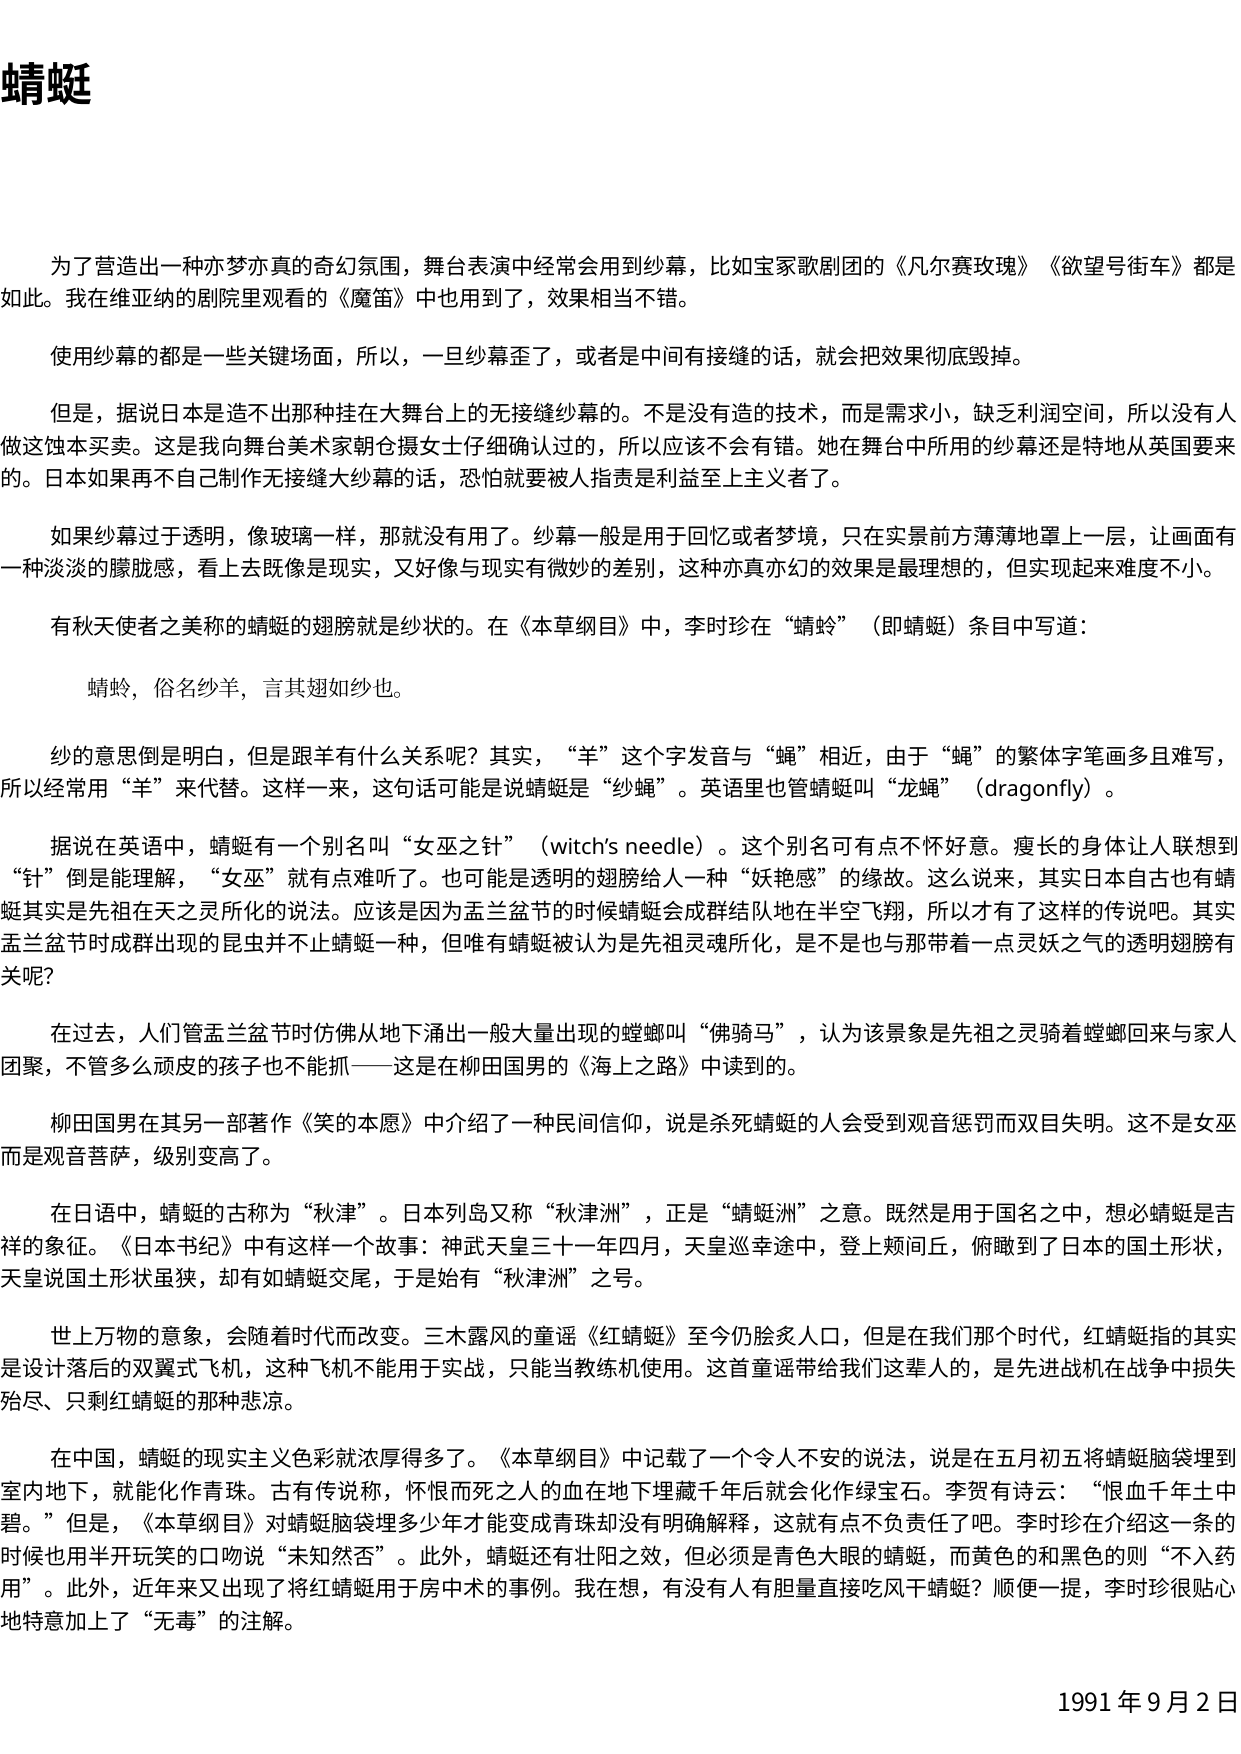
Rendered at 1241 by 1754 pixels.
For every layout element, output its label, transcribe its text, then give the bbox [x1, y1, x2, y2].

text 在过去，人们管盂兰盆节时仿佛从地下涌出一般大量出现的螳螂叫“佛骑马”，认为该景象是先祖之灵骑着螳螂回来与家人团聚，不管多么顽皮的孩子也不能抓——这是在柳田国男的《海上之路》中读到的。 [0, 1016, 1240, 1081]
text 有秋天使者之美称的蜻蜓的翅膀就是纱状的。在《本草纲目》中，李时珍在“蜻蛉”（即蜻蜓）条目中写道： [0, 608, 1240, 641]
text 但是，据说日本是造不出那种挂在大舞台上的无接缝纱幕的。不是没有造的技术，而是需求小，缺乏利润空间，所以没有人做这蚀本买卖。这是我向舞台美术家朝仓摄女士仔细确认过的，所以应该不会有错。她在舞台中所用的纱幕还是特地从英国要来的。日本如果再不自己制作无接缝大纱幕的话，恐怕就要被人指责是利益至上主义者了。 [0, 396, 1240, 493]
text 使用纱幕的都是一些关键场面，所以，一旦纱幕歪了，或者是中间有接缝的话，就会把效果彻底毁掉。 [0, 338, 1240, 371]
subtitle 蜻蜓 [0, 32, 1240, 130]
text 在日语中，蜻蜓的古称为“秋津”。日本列岛又称“秋津洲”，正是“蜻蜓洲”之意。既然是用于国名之中，想必蜻蜓是吉祥的象征。《日本书纪》中有这样一个故事：神武天皇三十一年四月，天皇巡幸途中，登上颊间丘，俯瞰到了日本的国土形状，天皇说国土形状虽狭，却有如蜻蜓交尾，于是始有“秋津洲”之号。 [0, 1196, 1240, 1293]
text 在中国，蜻蜓的现实主义色彩就浓厚得多了。《本草纲目》中记载了一个令人不安的说法，说是在五月初五将蜻蜓脑袋埋到室内地下，就能化作青珠。古有传说称，怀恨而死之人的血在地下埋藏千年后就会化作绿宝石。李贺有诗云：“恨血千年土中碧。”但是，《本草纲目》对蜻蜓脑袋埋多少年才能变成青珠却没有明确解释，这就有点不负责任了吧。李时珍在介绍这一条的时候也用半开玩笑的口吻说“未知然否”。此外，蜻蜓还有壮阳之效，但必须是青色大眼的蜻蜓，而黄色的和黑色的则“不入药用”。此外，近年来又出现了将红蜻蜓用于房中术的事例。我在想，有没有人有胆量直接吃风干蜻蜓？顺便一提，李时珍很贴心地特意加上了“无毒”的注解。 [0, 1441, 1240, 1636]
text 世上万物的意象，会随着时代而改变。三木露风的童谣《红蜻蜓》至今仍脍炙人口，但是在我们那个时代，红蜻蜓指的其实是设计落后的双翼式飞机，这种飞机不能用于实战，只能当教练机使用。这首童谣带给我们这辈人的，是先进战机在战争中损失殆尽、只剩红蜻蜓的那种悲凉。 [0, 1318, 1240, 1416]
text 据说在英语中，蜻蜓有一个别名叫“女巫之针”（witch’s needle）。这个别名可有点不怀好意。瘦长的身体让人联想到“针”倒是能理解，“女巫”就有点难听了。也可能是透明的翅膀给人一种“妖艳感”的缘故。这么说来，其实日本自古也有蜻蜓其实是先祖在天之灵所化的说法。应该是因为盂兰盆节的时候蜻蜓会成群结队地在半空飞翔，所以才有了这样的传说吧。其实盂兰盆节时成群出现的昆虫并不止蜻蜓一种，但唯有蜻蜓被认为是先祖灵魂所化，是不是也与那带着一点灵妖之气的透明翅膀有关呢？ [0, 828, 1240, 991]
text 蜻蛉，俗名纱羊，言其翅如纱也。 [44, 673, 1240, 706]
text 纱的意思倒是明白，但是跟羊有什么关系呢？其实，“羊”这个字发音与“蝇”相近，由于“蝇”的繁体字笔画多且难写，所以经常用“羊”来代替。这样一来，这句话可能是说蜻蜓是“纱蝇”。英语里也管蜻蜓叫“龙蝇”（dragonfly）。 [0, 738, 1240, 803]
text 1991年9月2日 [0, 1668, 1240, 1733]
text 为了营造出一种亦梦亦真的奇幻氛围，舞台表演中经常会用到纱幕，比如宝冢歌剧团的《凡尔赛玫瑰》《欲望号街车》都是如此。我在维亚纳的剧院里观看的《魔笛》中也用到了，效果相当不错。 [0, 248, 1240, 313]
text 如果纱幕过于透明，像玻璃一样，那就没有用了。纱幕一般是用于回忆或者梦境，只在实景前方薄薄地罩上一层，让画面有一种淡淡的朦胧感，看上去既像是现实，又好像与现实有微妙的差别，这种亦真亦幻的效果是最理想的，但实现起来难度不小。 [0, 518, 1240, 583]
text 柳田国男在其另一部著作《笑的本愿》中介绍了一种民间信仰，说是杀死蜻蜓的人会受到观音惩罚而双目失明。这不是女巫，而是观音菩萨，级别变高了。 [0, 1106, 1240, 1171]
